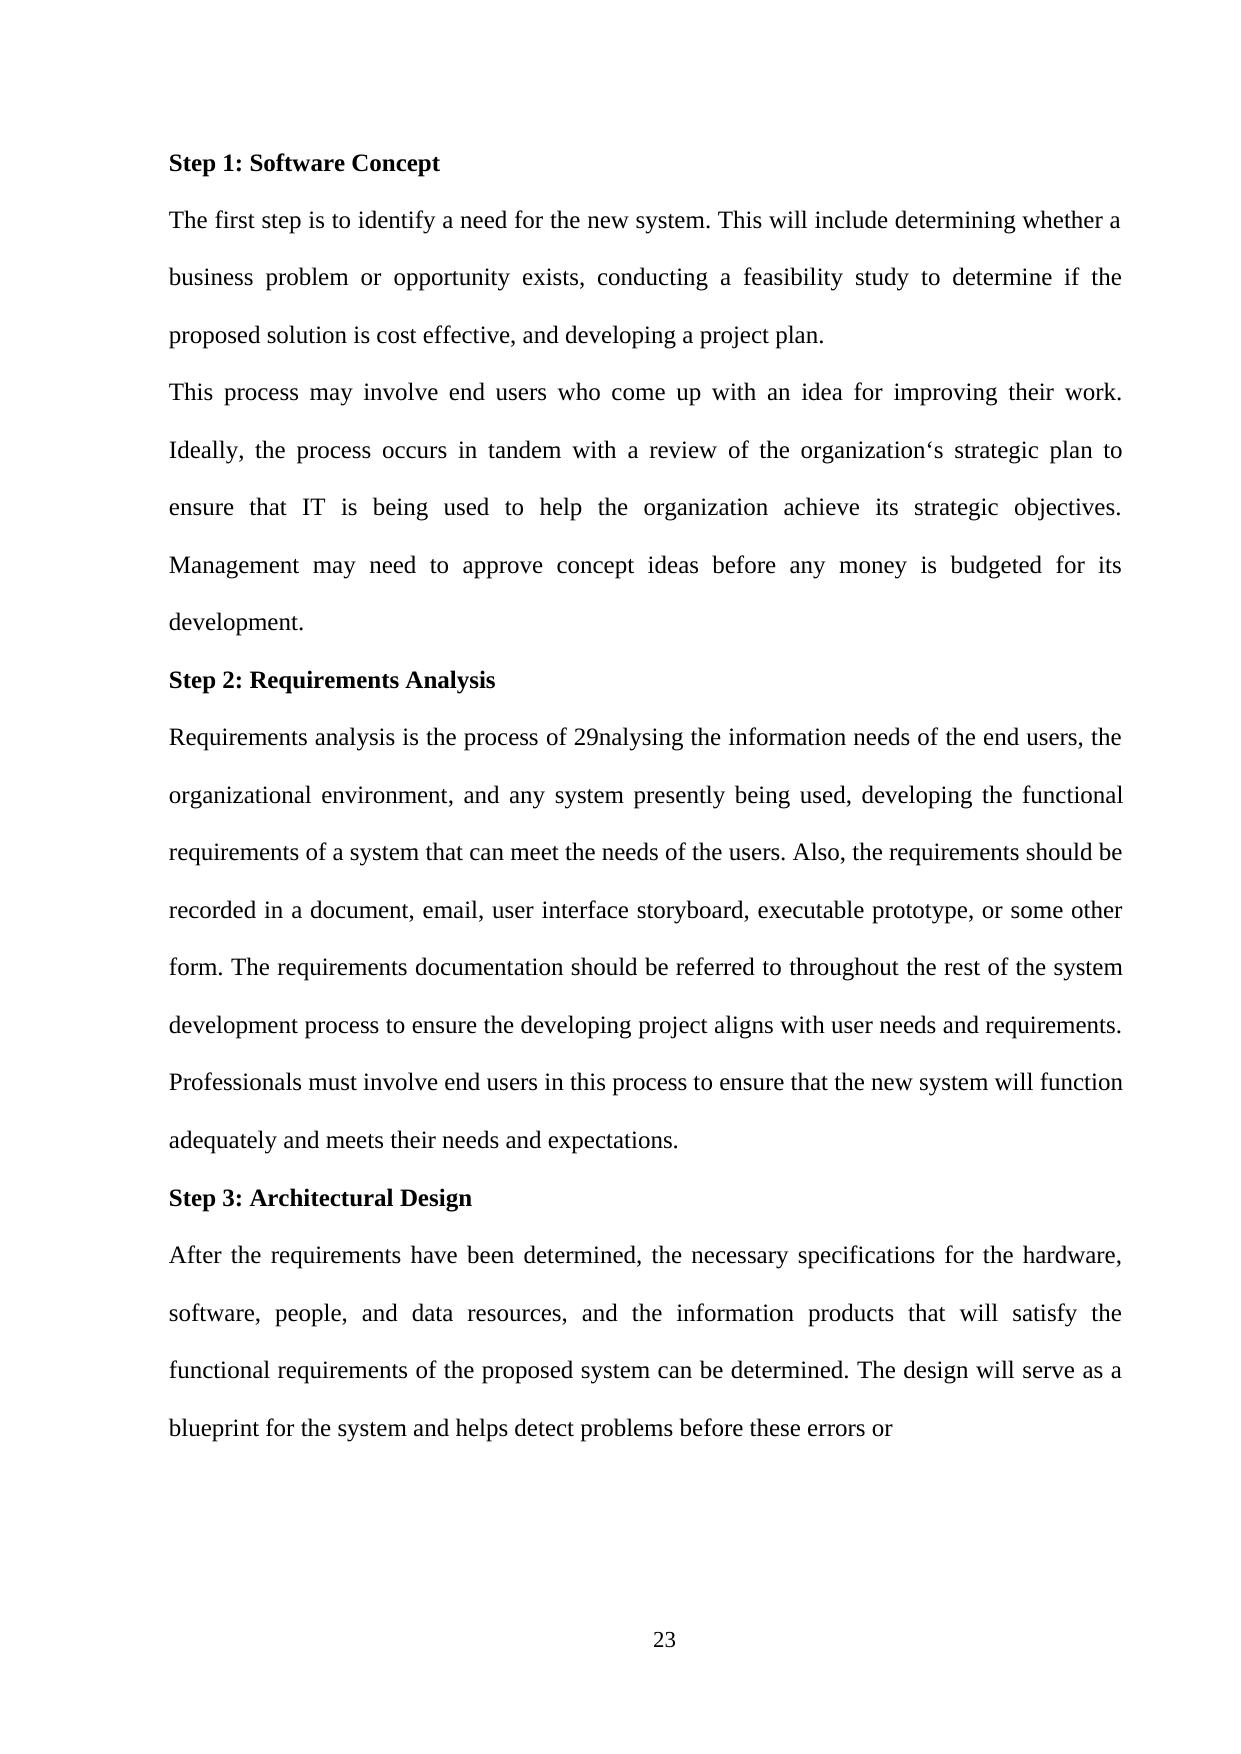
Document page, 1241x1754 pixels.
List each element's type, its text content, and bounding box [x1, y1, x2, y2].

text The first step is to identify a need for the new system. This will include determining whether a business problem or opportunity exists, conducting a feasibility study to determine if the proposed solution is cost effective, and developing a project plan. [169, 205, 1123, 348]
subtitle Step 1: Software Concept [169, 148, 1148, 176]
text After the requirements have been determined, the necessary specifications for the hardware, software, people, and data resources, and the information products that will satisfy the functional requirements of the proposed system can be determined. The design will serve as a blueprint for the system and helps detect problems before these errors or [169, 1240, 1123, 1441]
subtitle Step 2: Requirements Analysis [169, 665, 1148, 694]
text This process may involve end users who come up with an idea for improving their work. Ideally, the process occurs in tandem with a review of the organization‘s strategic plan to ensure that IT is being used to help the organization achieve its strategic objectives. Management may need to approve concept ideas before any money is budgeted for its development. [169, 377, 1123, 636]
text Requirements analysis is the process of 29nalysing the information needs of the end users, the organizational environment, and any system presently being used, developing the functional requirements of a system that can meet the needs of the users. Also, the requirements should be recorded in a document, email, user interface storyboard, executable prototype, or some other form. The requirements documentation should be referred to throughout the rest of the system development process to ensure the developing project aligns with user needs and requirements. Professionals must involve end users in this process to ensure that the new system will function adequately and meets their needs and expectations. [169, 722, 1124, 1154]
subtitle Step 3: Architectural Design [169, 1183, 1148, 1212]
